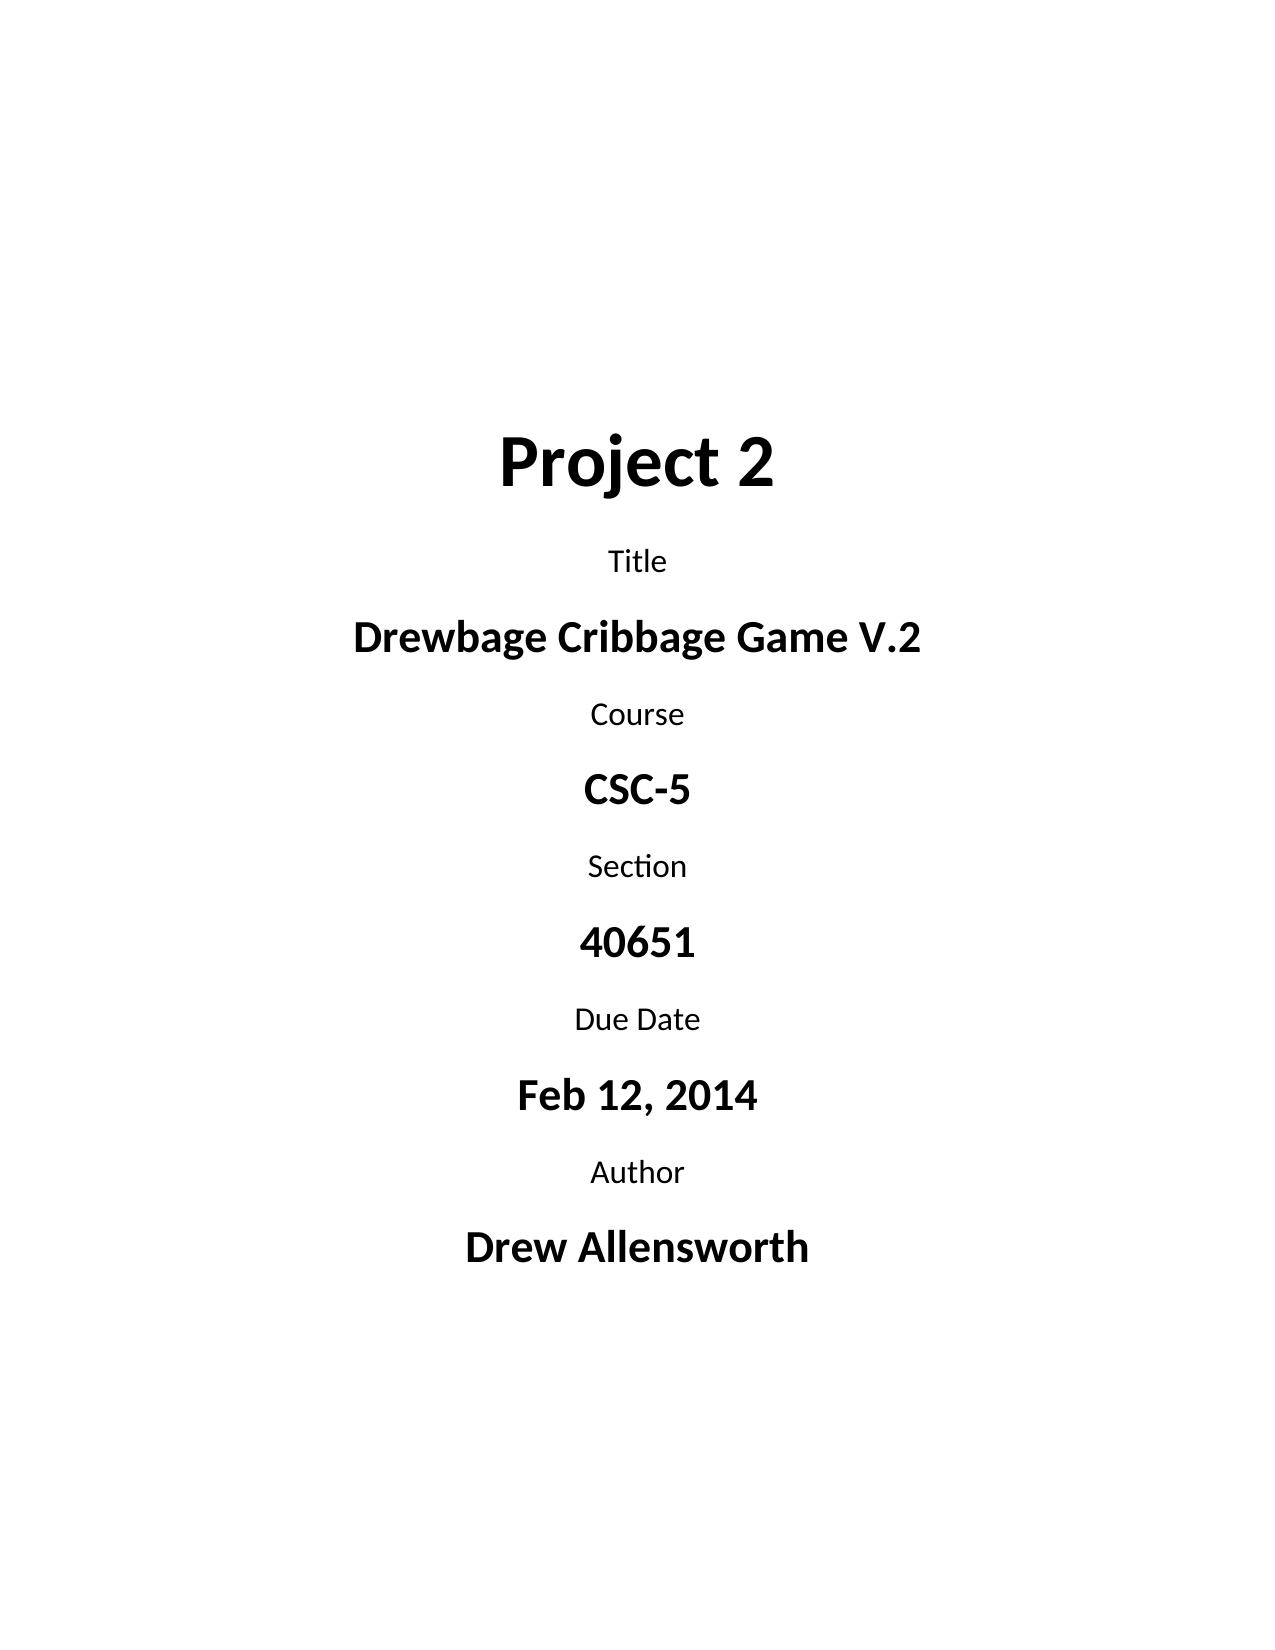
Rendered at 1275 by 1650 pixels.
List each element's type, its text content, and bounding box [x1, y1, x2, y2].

text Feb 12, 2014 [187, 1066, 1087, 1122]
text Title [187, 540, 1087, 581]
text Project 2 [187, 414, 1087, 505]
text Drew Allensworth [187, 1218, 1087, 1274]
text Drewbage Cribbage Game V.2 [187, 607, 1087, 663]
text 40651 [187, 913, 1087, 969]
text Section [187, 845, 1087, 886]
text Due Date [187, 998, 1087, 1039]
text CSC-5 [187, 760, 1087, 816]
text Author [187, 1151, 1087, 1191]
text Course [187, 693, 1087, 733]
